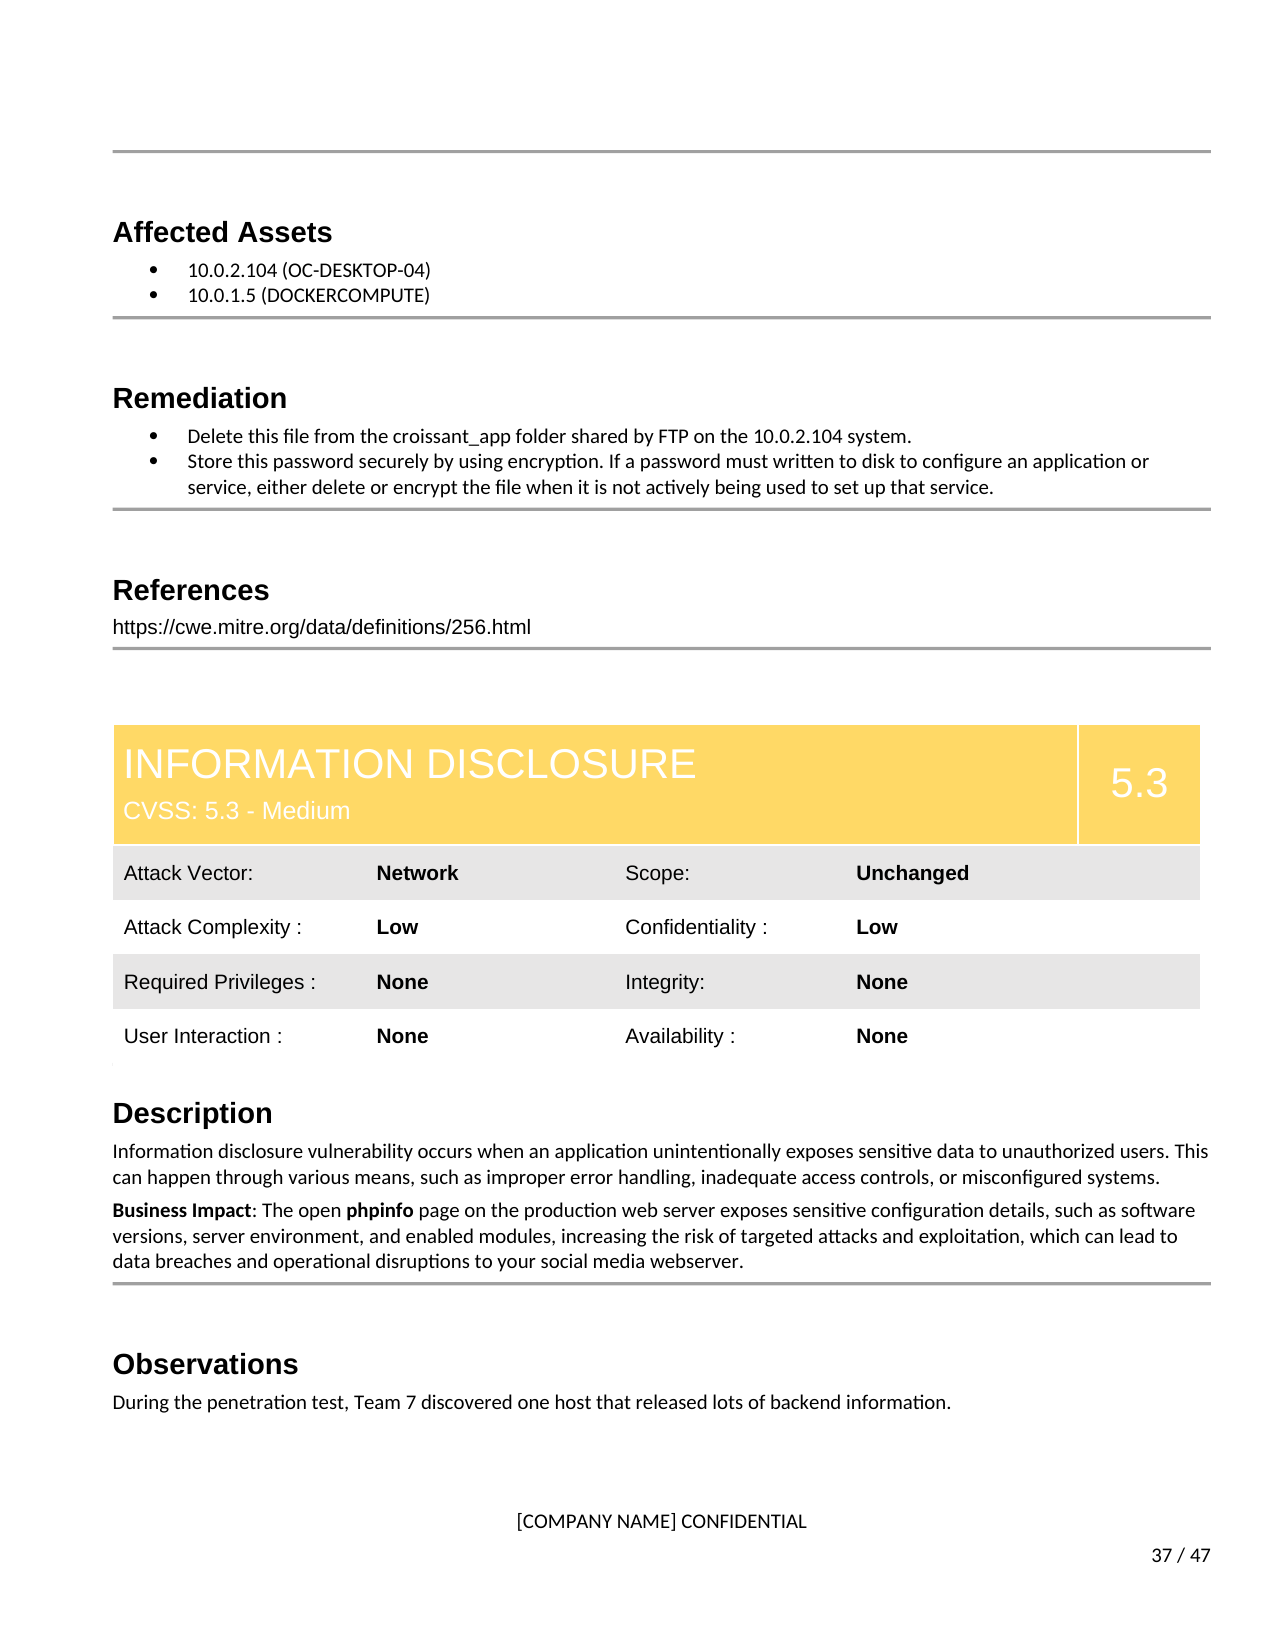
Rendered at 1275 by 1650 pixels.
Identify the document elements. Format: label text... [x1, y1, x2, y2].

table_cell Confidentiality : [614, 900, 845, 954]
text Business Impact: The open phpinfo page on the production web server exposes sensitive configuration details, such as software versions, server environment, and enabled modules, increasing the risk of targeted attacks and exploitation, which can lead to data breaches and operational disruptions to your social media webserver. [112, 1198, 1211, 1274]
subtitle Description [112, 1097, 1211, 1130]
table_header Scope: [614, 846, 845, 900]
subtitle Observations [112, 1347, 1211, 1381]
subtitle Remediation [112, 381, 1211, 415]
table_cell User Interaction : [113, 1009, 365, 1063]
table_cell Low [845, 900, 1200, 954]
table_cell Low [365, 900, 614, 954]
table_cell Integrity: [614, 954, 845, 1009]
table_cell None [365, 1009, 614, 1063]
table_cell None [845, 1009, 1200, 1063]
table_header Attack Vector: [113, 846, 365, 900]
subtitle Affected Assets [112, 215, 1211, 249]
table_cell None [365, 954, 614, 1009]
list 10.0.2.104 (OC-DESKTOP-04) [150, 257, 1211, 282]
text https://cwe.mitre.org/data/definitions/256.html [112, 615, 1211, 639]
list Delete this file from the croissant_app folder shared by FTP on the 10.0.2.104 system. [150, 423, 1211, 448]
table_header Network [365, 846, 614, 900]
table_cell Availability : [614, 1009, 845, 1063]
table_header Unchanged [845, 846, 1200, 900]
table_cell Attack Complexity : [113, 900, 365, 954]
text Information disclosure vulnerability occurs when an application unintentionally exposes sensitive data to unauthorized users. This can happen through various means, such as improper error handling, inadequate access controls, or misconfigured systems. [112, 1138, 1211, 1189]
list 10.0.1.5 (DOCKERCOMPUTE) [150, 282, 1211, 308]
text During the penetration test, Team 7 discovered one host that released lots of backend information. [112, 1389, 1211, 1414]
table_cell Required Privileges : [113, 954, 365, 1009]
table_cell None [845, 954, 1200, 1009]
list Store this password securely by using encryption. If a password must written to disk to configure an application or service, either delete or encrypt the file when it is not actively being used to set up that service. [150, 448, 1211, 499]
subtitle References [112, 573, 1211, 606]
